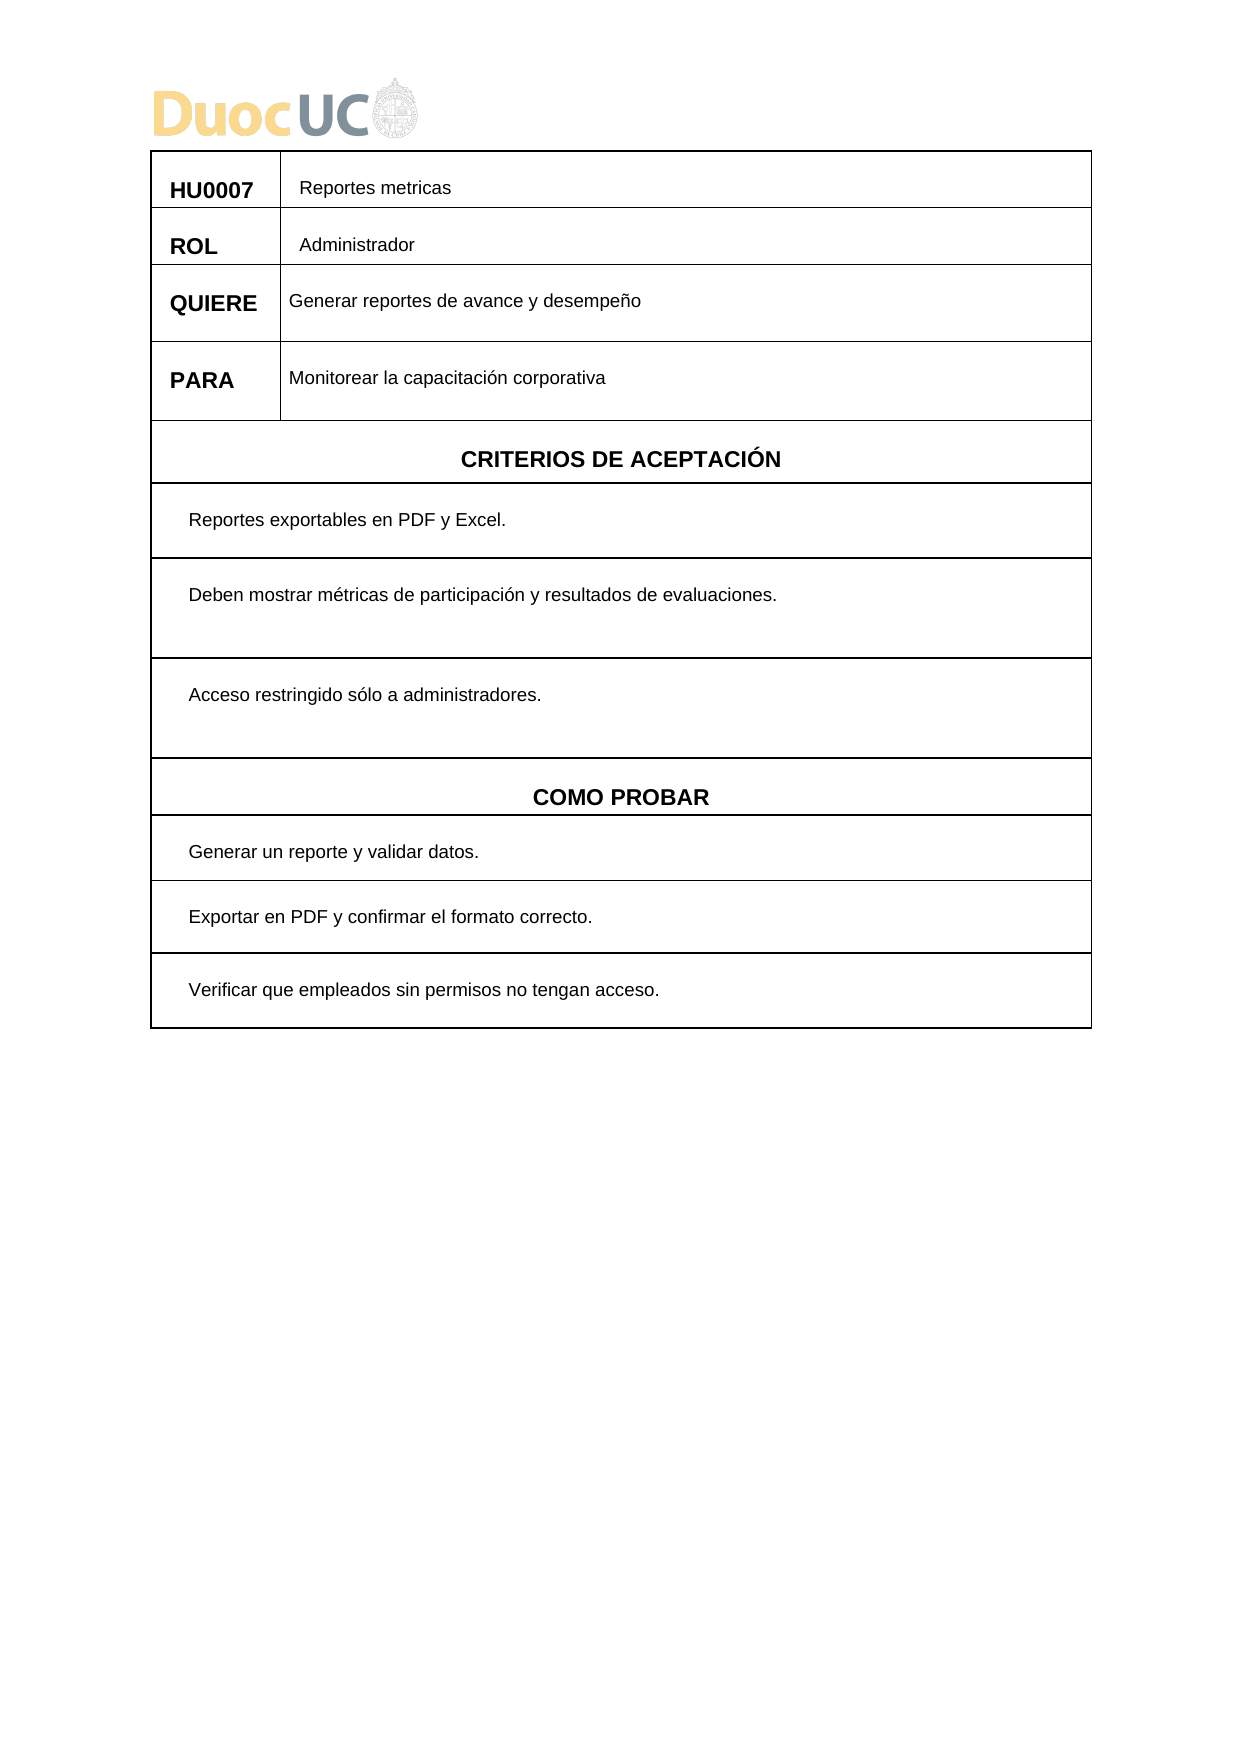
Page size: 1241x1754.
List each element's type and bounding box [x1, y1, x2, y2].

picture [150, 75, 420, 142]
